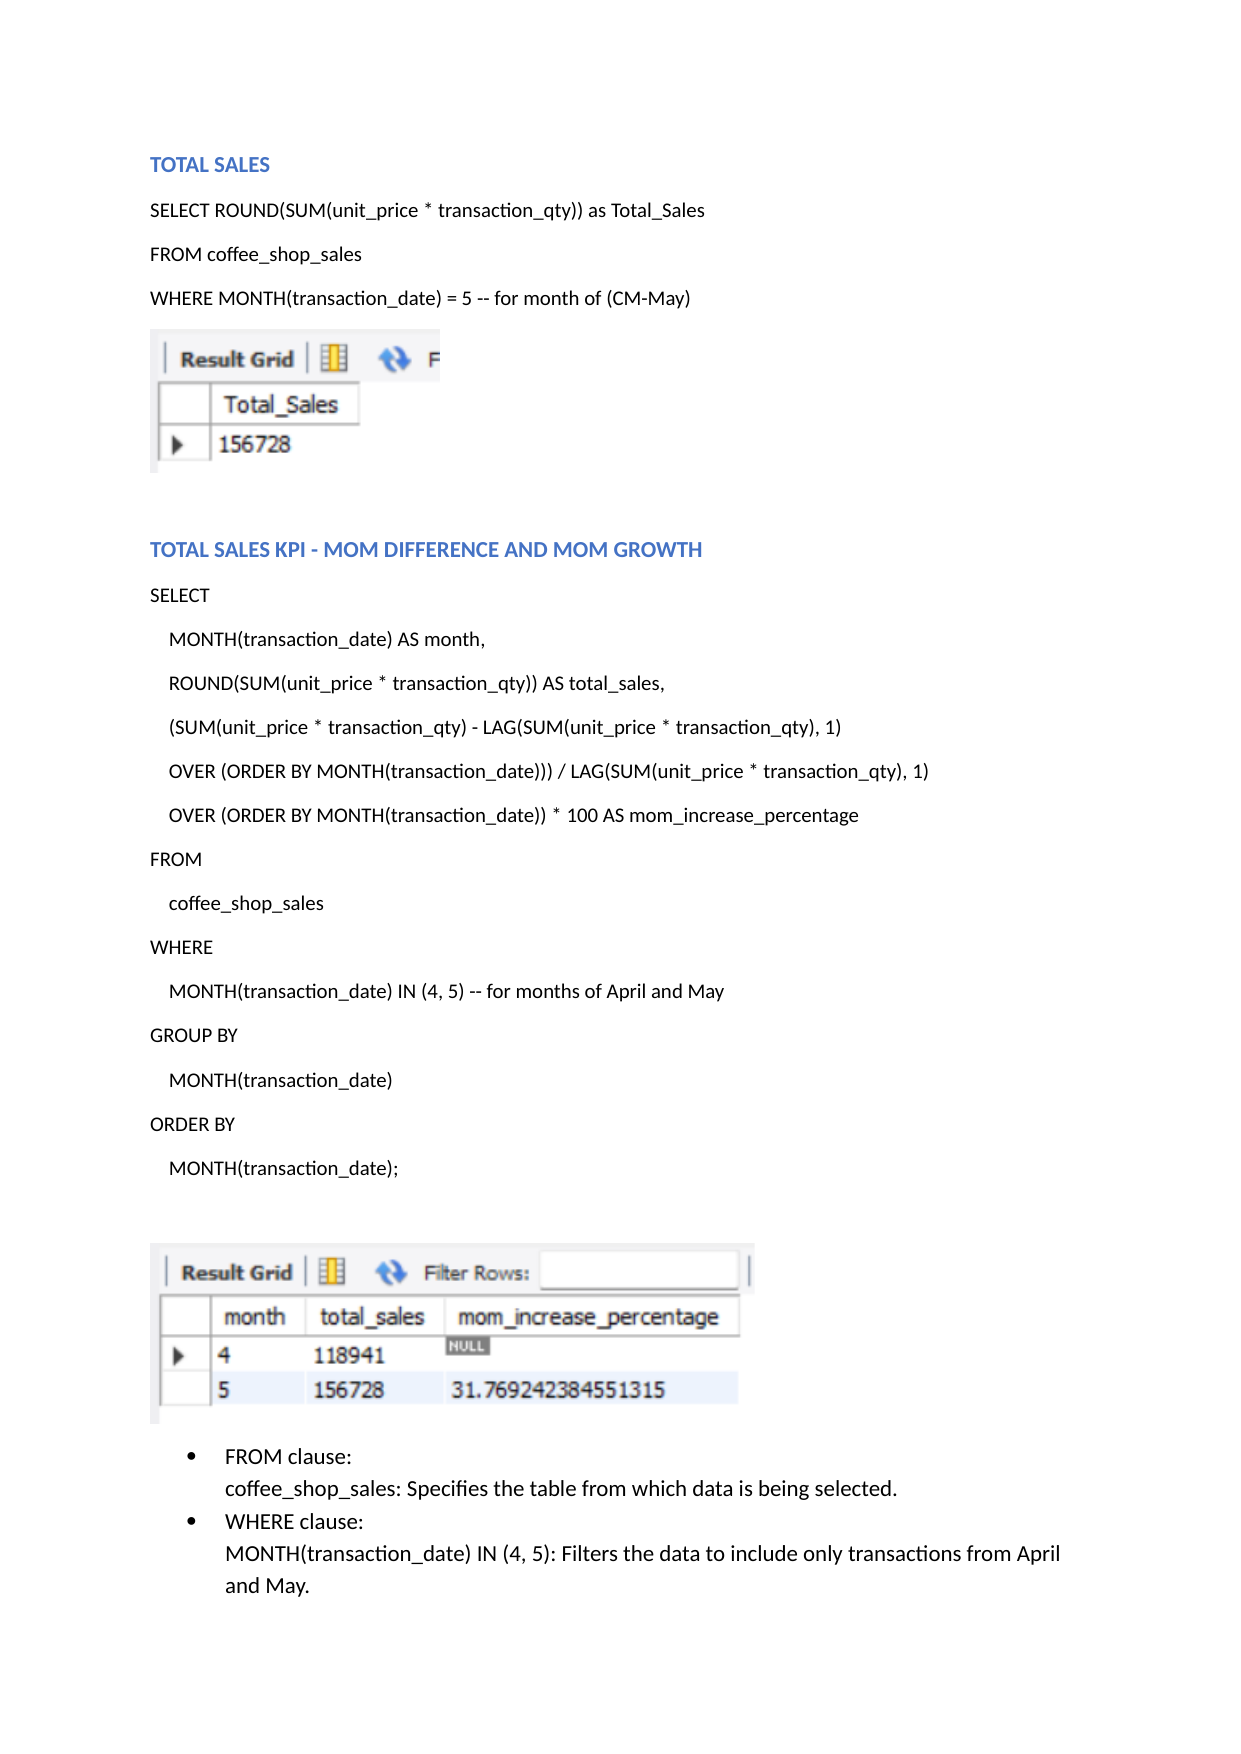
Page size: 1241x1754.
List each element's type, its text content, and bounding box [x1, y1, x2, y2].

text MONTH(transaction_date) [150, 1067, 1090, 1092]
picture [150, 1243, 755, 1424]
text TOTAL SALES [150, 150, 1090, 178]
list WHERE clause: [187, 1507, 1090, 1535]
text GROUP BY [150, 1023, 1090, 1048]
list coffee_shop_sales: Specifies the table from which data is being selected. [225, 1474, 1090, 1503]
text TOTAL SALES KPI - MOM DIFFERENCE AND MOM GROWTH [150, 535, 1090, 563]
text SELECT ROUND(SUM(unit_price * transaction_qty)) as Total_Sales [150, 197, 1090, 222]
text coffee_shop_sales [150, 891, 1090, 916]
text FROM [150, 846, 1090, 872]
text (SUM(unit_price * transaction_qty) - LAG(SUM(unit_price * transaction_qty), 1) [150, 714, 1090, 740]
text FROM coffee_shop_sales [150, 241, 1090, 266]
text WHERE [150, 934, 1090, 960]
picture [150, 329, 440, 473]
text OVER (ORDER BY MONTH(transaction_date))) / LAG(SUM(unit_price * transaction_qty), 1) [150, 758, 1090, 784]
text OVER (ORDER BY MONTH(transaction_date)) * 100 AS mom_increase_percentage [150, 802, 1090, 828]
text MONTH(transaction_date) AS month, [150, 626, 1090, 652]
text MONTH(transaction_date); [150, 1155, 1090, 1180]
text SELECT [150, 582, 1090, 607]
text ORDER BY [150, 1111, 1090, 1136]
text ROUND(SUM(unit_price * transaction_qty)) AS total_sales, [150, 670, 1090, 696]
text MONTH(transaction_date) IN (4, 5) -- for months of April and May [150, 979, 1090, 1004]
text WHERE MONTH(transaction_date) = 5 -- for month of (CM-May) [150, 285, 1090, 310]
list FROM clause: [187, 1442, 1090, 1470]
list MONTH(transaction_date) IN (4, 5): Filters the data to include only transactions from April and May. [225, 1539, 1090, 1599]
